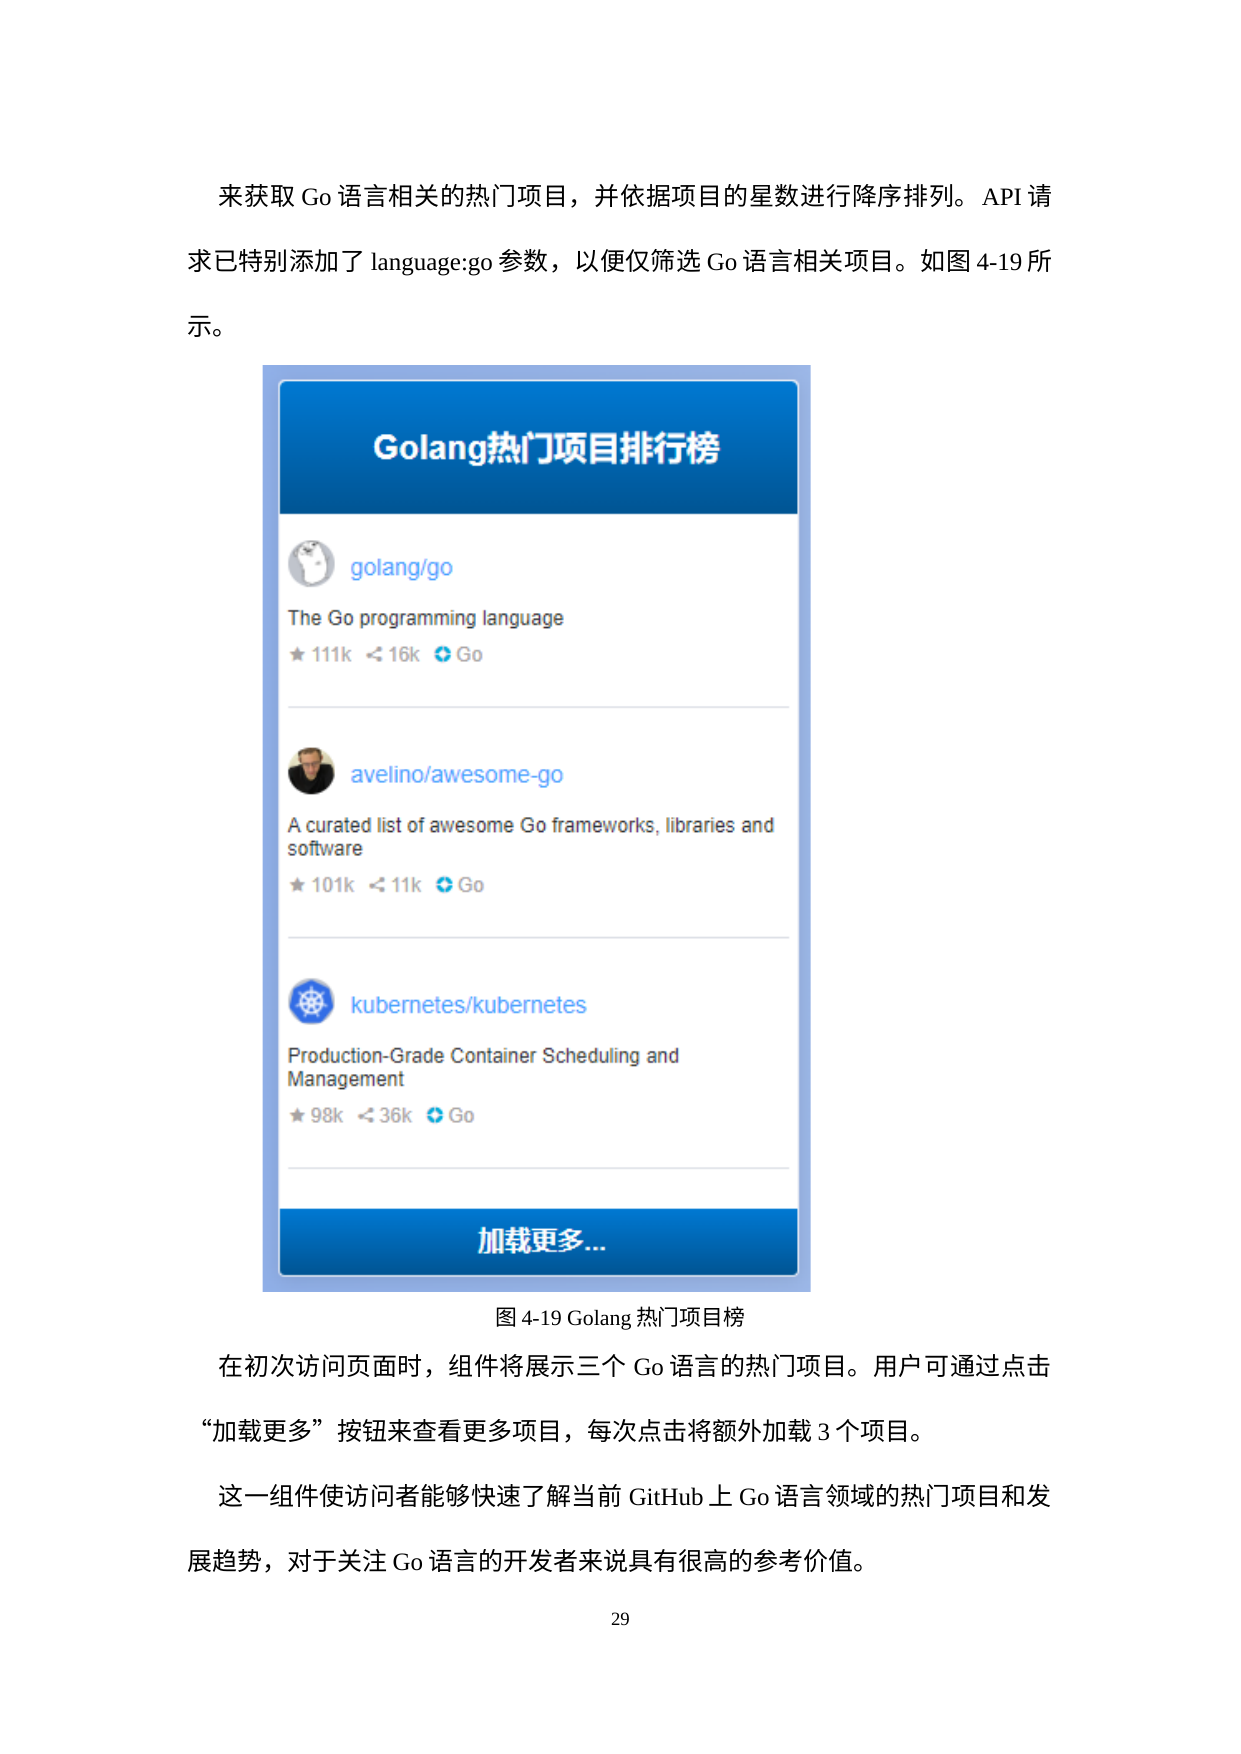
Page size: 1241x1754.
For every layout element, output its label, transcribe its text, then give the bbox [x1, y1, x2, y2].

text 图4-19 Golang热门项目榜 [187, 1299, 1053, 1332]
text 来获取Go语言相关的热门项目，并依据项目的星数进行降序排列。API请求已特别添加了language:go参数，以便仅筛选Go语言相关项目。如图4-19所示。 [187, 162, 1053, 357]
text 在初次访问页面时，组件将展示三个Go语言的热门项目。用户可通过点击“加载更多”按钮来查看更多项目，每次点击将额外加载3个项目。 [187, 1332, 1053, 1462]
picture [262, 365, 811, 1292]
text 这一组件使访问者能够快速了解当前GitHub上Go语言领域的热门项目和发展趋势，对于关注Go语言的开发者来说具有很高的参考价值。 [187, 1462, 1053, 1592]
